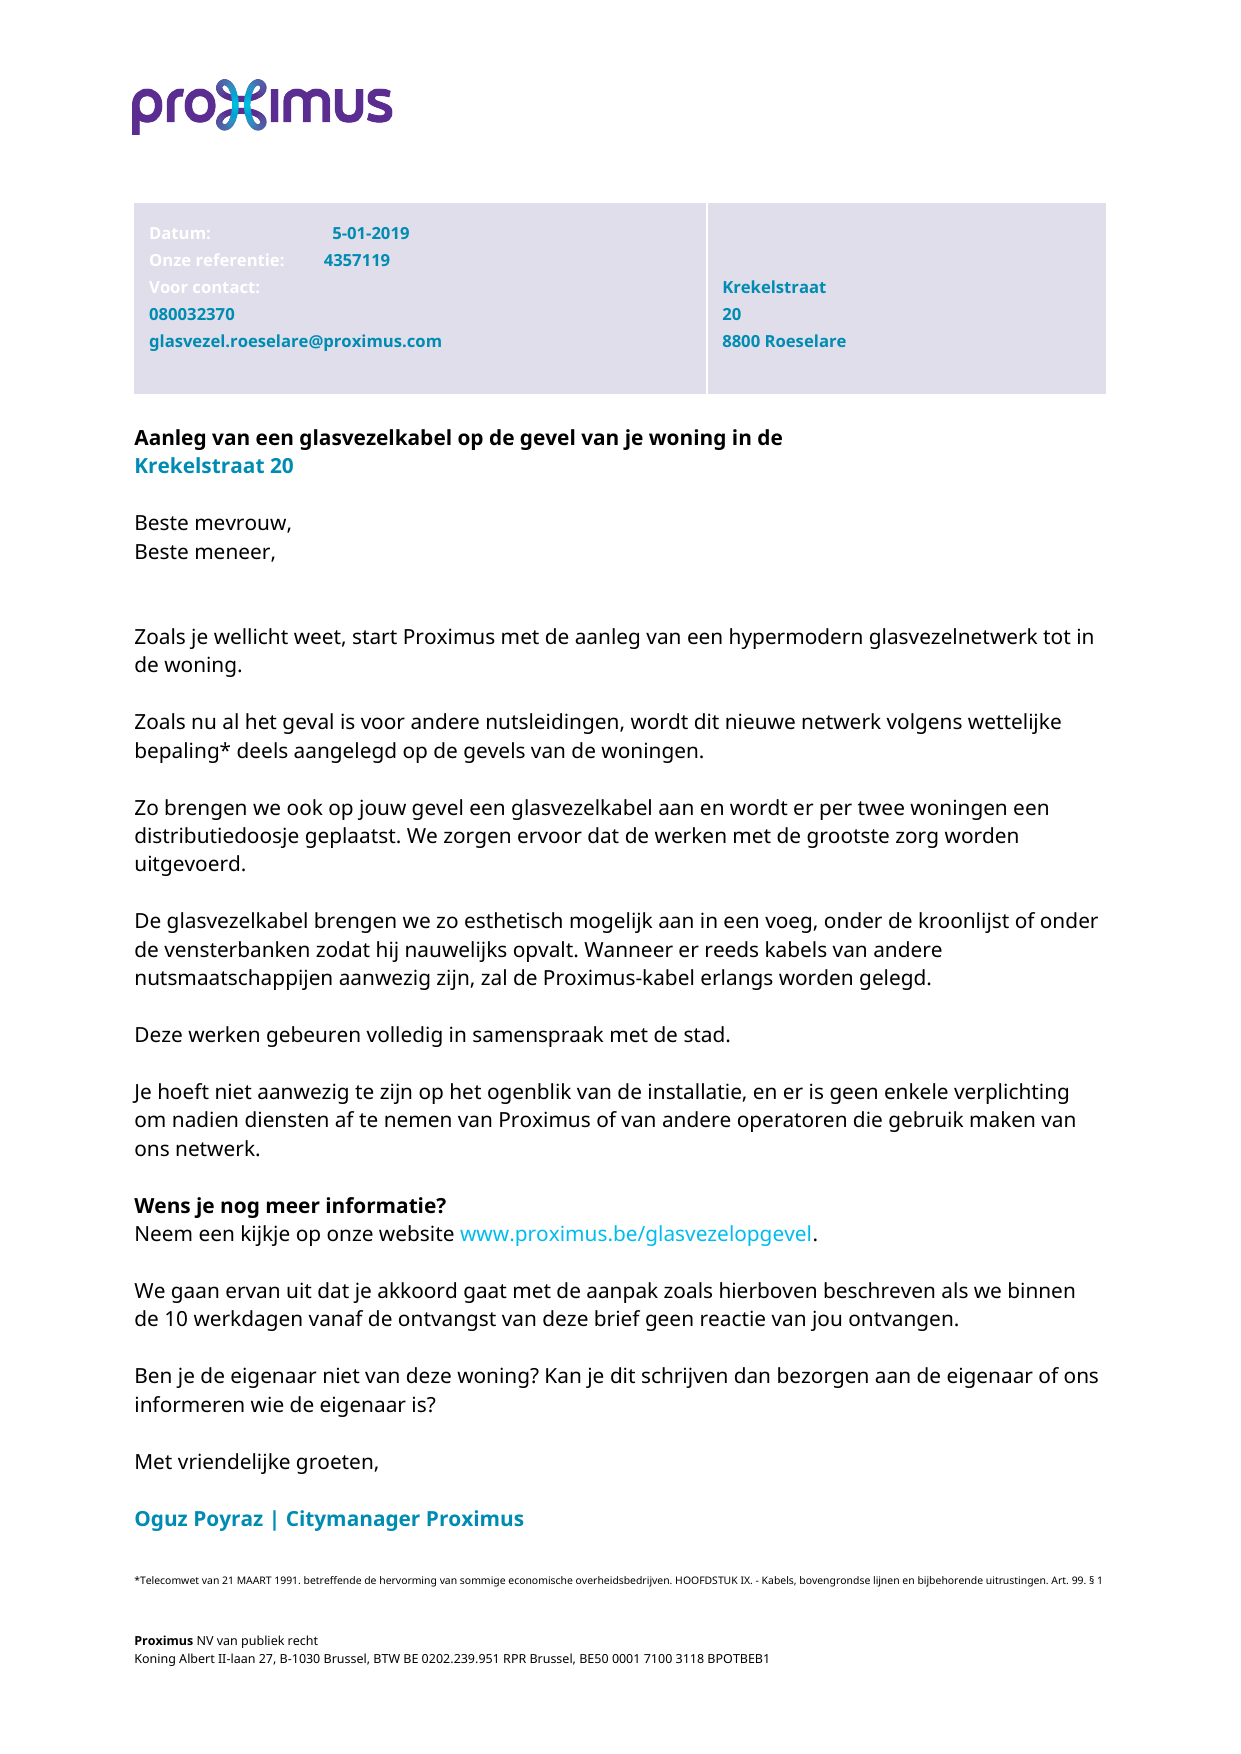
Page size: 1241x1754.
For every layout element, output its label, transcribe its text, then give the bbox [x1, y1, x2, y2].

table_header Krekelstraat 20 8800 Roeselare [708, 203, 1106, 394]
text Zoals je wellicht weet, start Proximus met de aanleg van een hypermodern glasvezelnetwerk tot in de woning. [134, 622, 1106, 679]
text Ben je de eigenaar niet van deze woning? Kan je dit schrijven dan bezorgen aan de eigenaar of ons informeren wie de eigenaar is? [134, 1361, 1106, 1418]
text Beste mevrouw, [134, 508, 1106, 537]
text Wens je nog meer informatie? [134, 1191, 1106, 1219]
text We gaan ervan uit dat je akkoord gaat met de aanpak zoals hierboven beschreven als we binnen de 10 werkdagen vanaf de ontvangst van deze brief geen reactie van jou ontvangen. [134, 1276, 1106, 1333]
text Krekelstraat 20 [134, 451, 1106, 480]
text Deze werken gebeuren volledig in samenspraak met de stad. [134, 1020, 1106, 1049]
text Zoals nu al het geval is voor andere nutsleidingen, wordt dit nieuwe netwerk volgens wettelijke bepaling* deels aangelegd op de gevels van de woningen. [134, 707, 1106, 764]
text Neem een kijkje op onze website www.proximus.be/glasvezelopgevel. [134, 1219, 1106, 1248]
picture [0, 0, 1241, 149]
text Je hoeft niet aanwezig te zijn op het ogenblik van de installatie, en er is geen enkele verplichting om nadien diensten af te nemen van Proximus of van andere operatoren die gebruik maken van ons netwerk. [134, 1077, 1106, 1162]
text Beste meneer, [134, 537, 1106, 565]
text De glasvezelkabel brengen we zo esthetisch mogelijk aan in een voeg, onder de kroonlijst of onder de vensterbanken zodat hij nauwelijks opvalt. Wanneer er reeds kabels van andere nutsmaatschappijen aanwezig zijn, zal de Proximus-kabel erlangs worden gelegd. [134, 906, 1106, 992]
table_header Datum: 5-01-2019 Onze referentie: 4357119 Voor contact: 080032370 glasvezel.roeselare@proximus.com [134, 203, 706, 394]
text Oguz Poyraz | Citymanager Proximus [134, 1504, 1106, 1532]
text Zo brengen we ook op jouw gevel een glasvezelkabel aan en wordt er per twee woningen een distributiedoosje geplaatst. We zorgen ervoor dat de werken met de grootste zorg worden uitgevoerd. [134, 793, 1106, 878]
text Aanleg van een glasvezelkabel op de gevel van je woning in de [134, 423, 1106, 451]
text Met vriendelijke groeten, [134, 1447, 1106, 1475]
text *Telecomwet van 21 MAART 1991. betreffende de hervorming van sommige economische overheidsbedrijven. HOOFDSTUK IX. - Kabels, bovengrondse lijnen en bijbehorende uitrustingen. Art. 99. § 1 [134, 1561, 1106, 1588]
